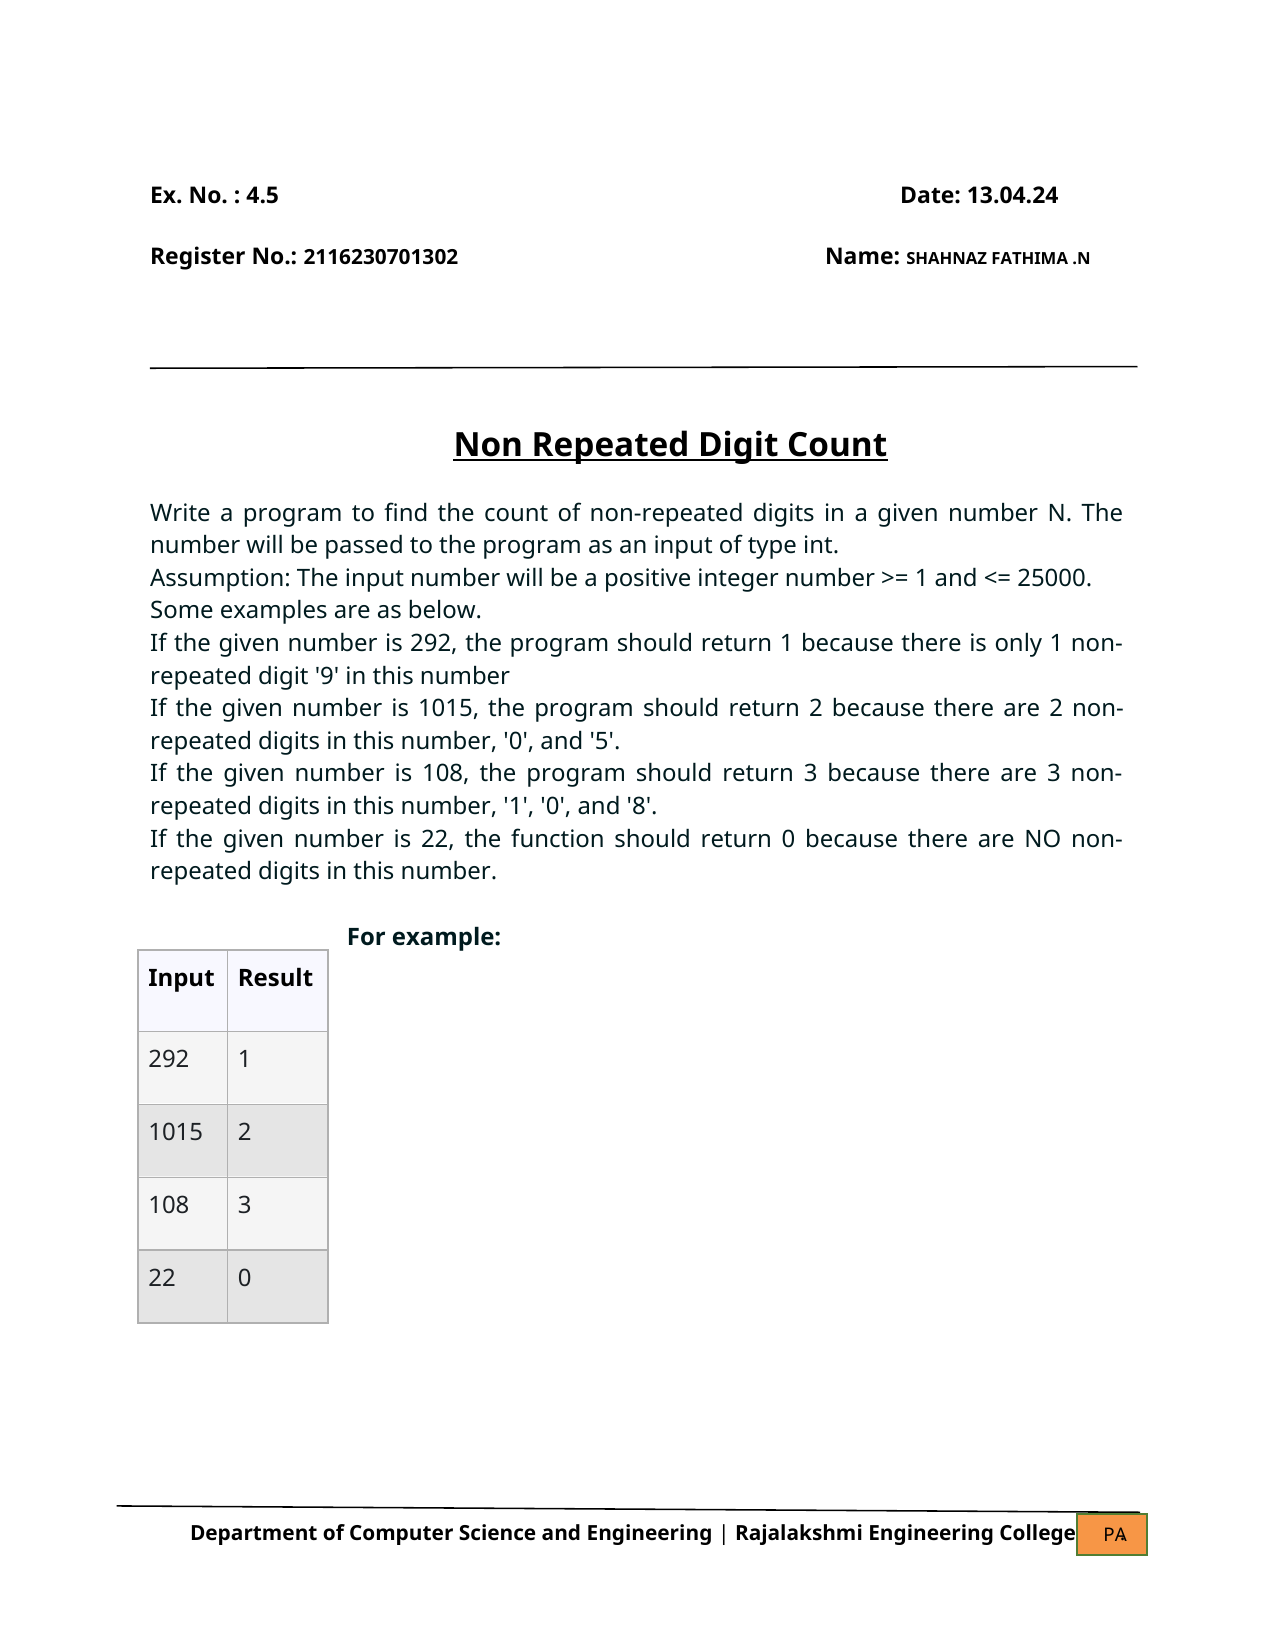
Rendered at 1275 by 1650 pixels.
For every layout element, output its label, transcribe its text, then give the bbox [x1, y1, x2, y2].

text Register No.: 2116230701302 Name: SHAHNAZ FATHIMA .N [150, 239, 1125, 271]
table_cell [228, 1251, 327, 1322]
text If the given number is 22, the function should return 0 because there are NO non-repeated digits in this number. [150, 821, 1125, 887]
text Write a program to find the count of non-repeated digits in a given number N. The number will be passed to the program as an input of type int. [150, 495, 1125, 561]
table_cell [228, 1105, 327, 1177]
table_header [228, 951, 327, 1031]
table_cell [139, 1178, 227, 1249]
text If the given number is 292, the program should return 1 because there is only 1 non-repeated digit '9' in this number [150, 626, 1125, 691]
text If the given number is 1015, the program should return 2 because there are 2 non-repeated digits in this number, '0', and '5'. [150, 691, 1125, 756]
text For example: [150, 919, 1125, 952]
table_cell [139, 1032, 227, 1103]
text Non Repeated Digit Count [216, 421, 1125, 466]
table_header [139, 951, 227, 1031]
text Assumption: The input number will be a positive integer number >= 1 and <= 25000. [150, 561, 1125, 593]
text Ex. No. : 4.5 Date: 13.04.24 [150, 179, 1125, 210]
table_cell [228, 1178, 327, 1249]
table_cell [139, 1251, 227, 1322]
text If the given number is 108, the program should return 3 because there are 3 non-repeated digits in this number, '1', '0', and '8'. [150, 756, 1125, 821]
text Some examples are as below. [150, 593, 1125, 626]
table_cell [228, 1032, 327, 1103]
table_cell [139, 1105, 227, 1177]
